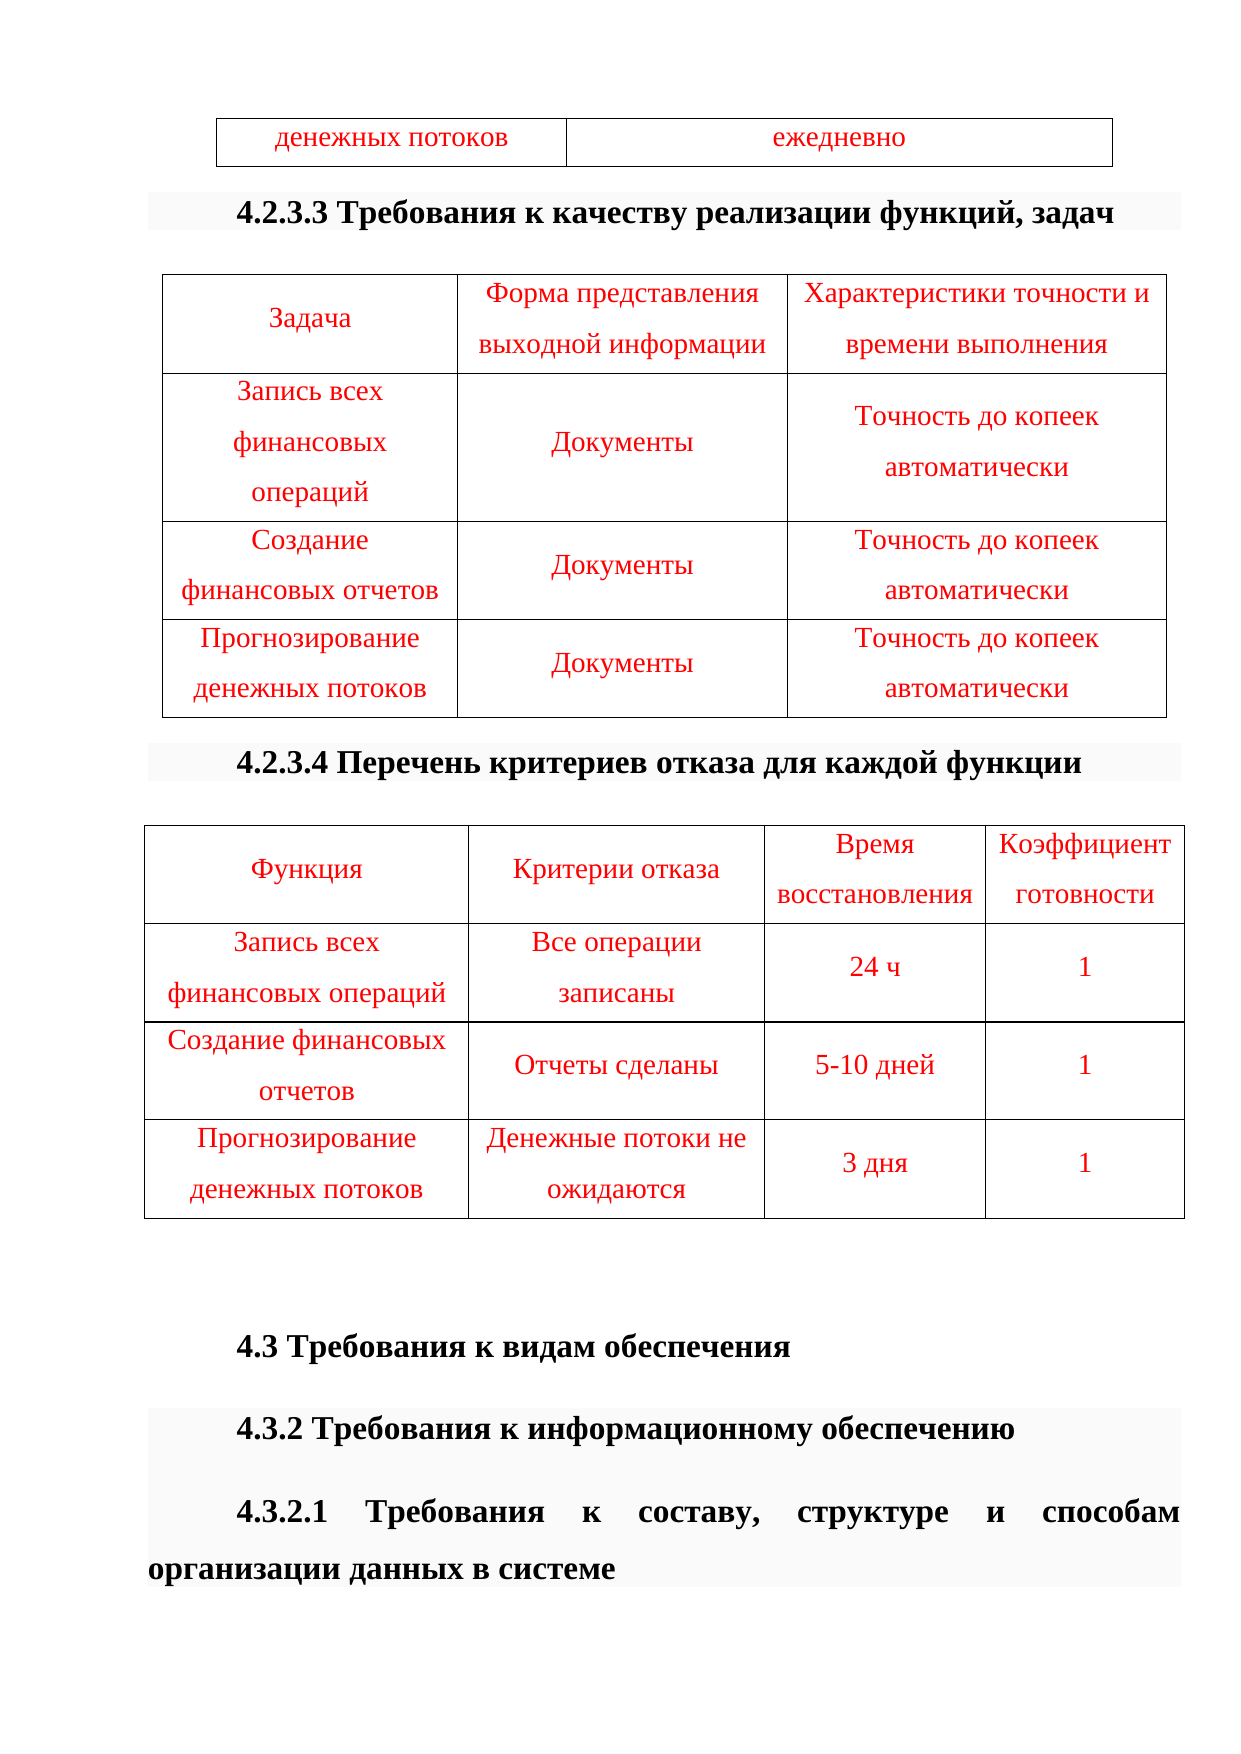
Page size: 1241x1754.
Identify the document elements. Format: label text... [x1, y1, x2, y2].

subtitle 4.3 Требования к видам обеспечения [148, 1326, 1181, 1364]
table_cell 1 [986, 1023, 1184, 1119]
text 4.2.3.4 Перечень критериев отказа для каждой функции [148, 743, 1181, 781]
table_header Функция [145, 826, 468, 923]
table_header Время восстановления [765, 826, 985, 923]
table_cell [567, 119, 1112, 166]
table_cell 3 дня [765, 1120, 985, 1217]
table_header Коэффициент готовности [986, 826, 1184, 923]
table_cell 24 ч [765, 924, 985, 1021]
table_cell Документы [458, 374, 787, 521]
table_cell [217, 119, 566, 166]
table_header Форма представления выходной информации [458, 275, 787, 372]
table_cell Создание финансовых отчетов [145, 1023, 468, 1119]
table_cell 1 [986, 1120, 1184, 1217]
table_cell 5-10 дней [765, 1023, 985, 1119]
table_cell Документы [458, 620, 787, 717]
table_cell Запись всех финансовых операций [145, 924, 468, 1021]
text 4.3.2.1 Требования к составу, структуре и способам организации данных в системе [148, 1491, 1181, 1587]
table_cell Точность до копеек автоматически [788, 522, 1166, 619]
text 4.2.3.3 Требования к качеству реализации функций, задач [148, 192, 1181, 230]
table_cell Создание финансовых отчетов [163, 522, 457, 619]
table_cell Все операции записаны [469, 924, 764, 1021]
table_cell Документы [458, 522, 787, 619]
table_cell Денежные потоки не ожидаются [469, 1120, 764, 1217]
table_header Характеристики точности и времени выполнения [788, 275, 1166, 372]
table_cell Прогнозирование денежных потоков [163, 620, 457, 717]
table_cell Запись всех финансовых операций [163, 374, 457, 521]
table_cell Точность до копеек автоматически [788, 374, 1166, 521]
table_cell Отчеты сделаны [469, 1023, 764, 1119]
table_cell 1 [986, 924, 1184, 1021]
table_cell Прогнозирование денежных потоков [145, 1120, 468, 1217]
table_header Критерии отказа [469, 826, 764, 923]
table_cell Точность до копеек автоматически [788, 620, 1166, 717]
table_header Задача [163, 275, 457, 372]
text 4.3.2 Требования к информационному обеспечению [148, 1408, 1181, 1447]
